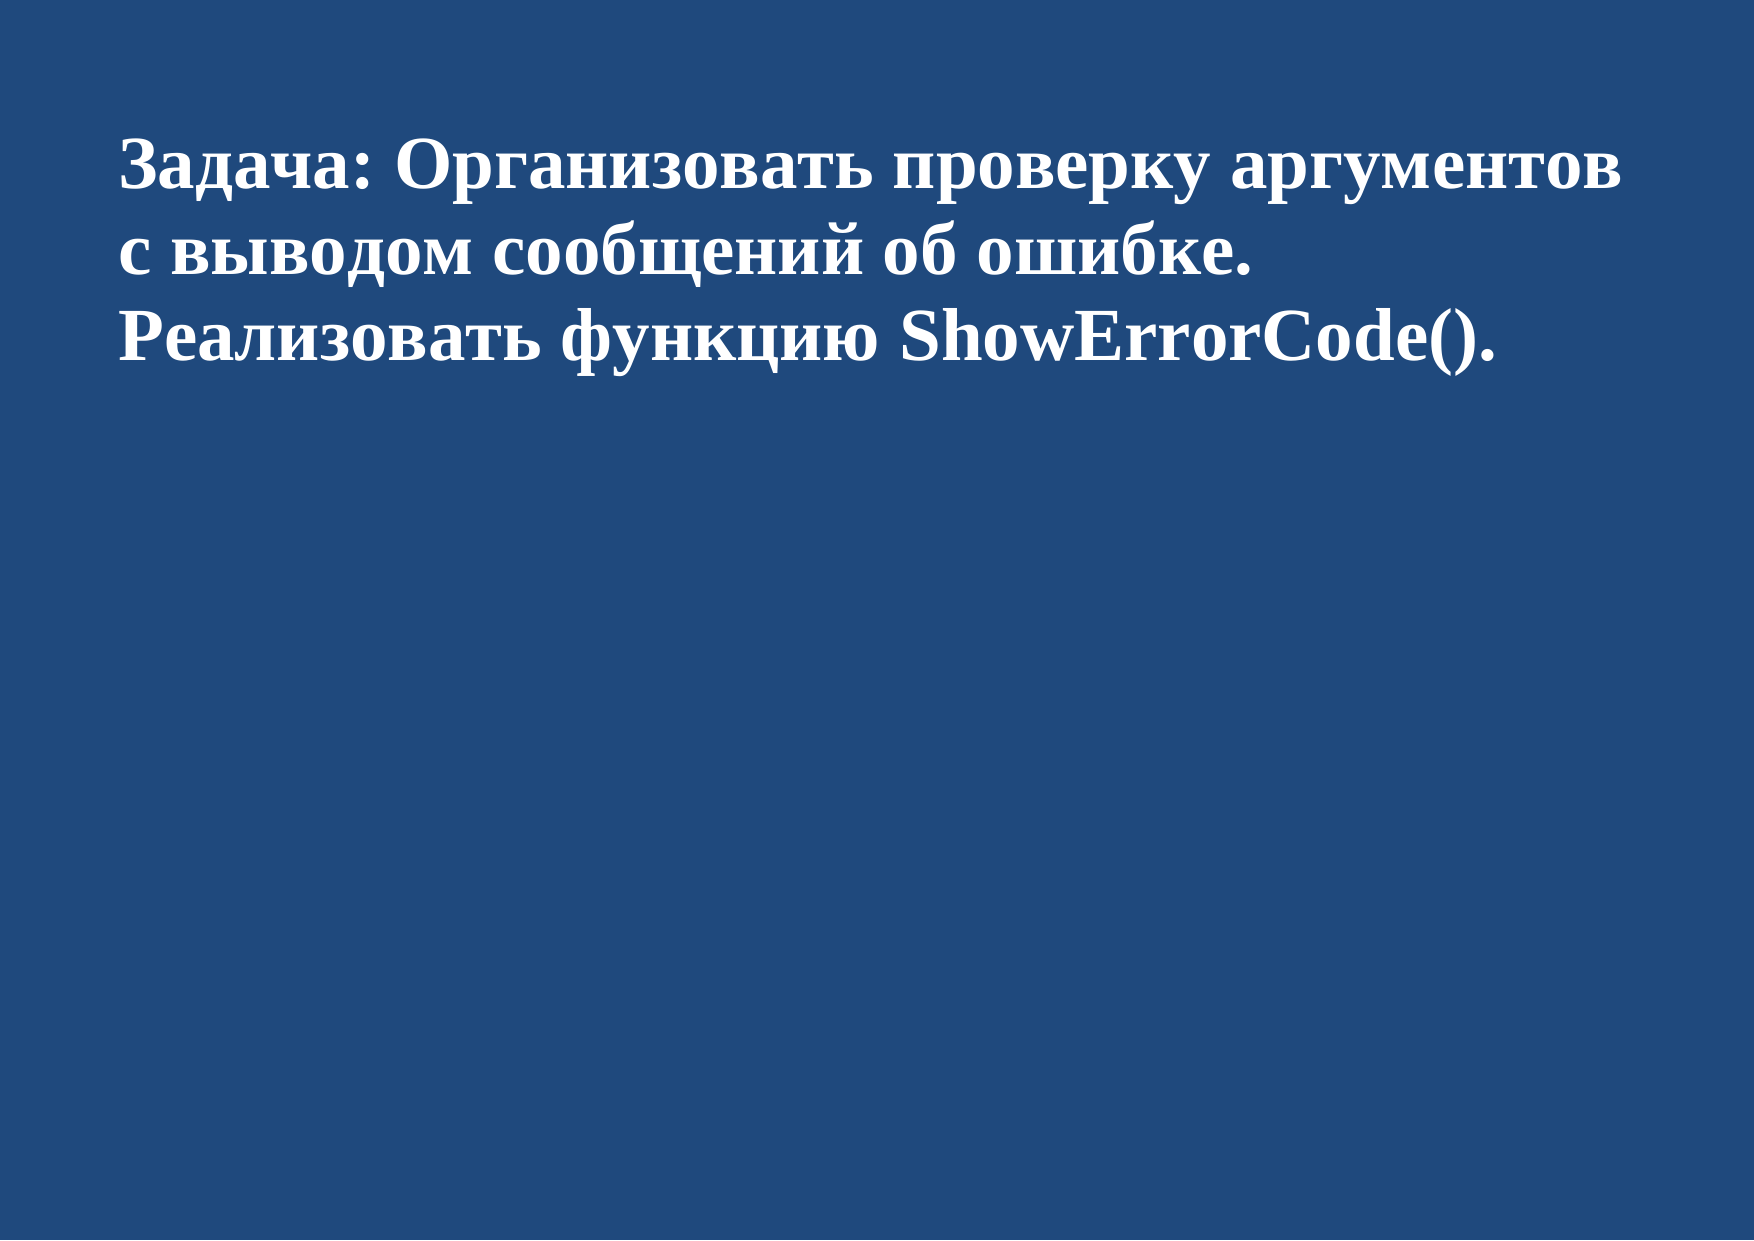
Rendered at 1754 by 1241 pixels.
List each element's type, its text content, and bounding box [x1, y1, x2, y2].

text Задача: Организовать проверку аргументов с выводом сообщений об ошибке. Реализовать функцию ShowErrorCode(). [118, 118, 1636, 377]
